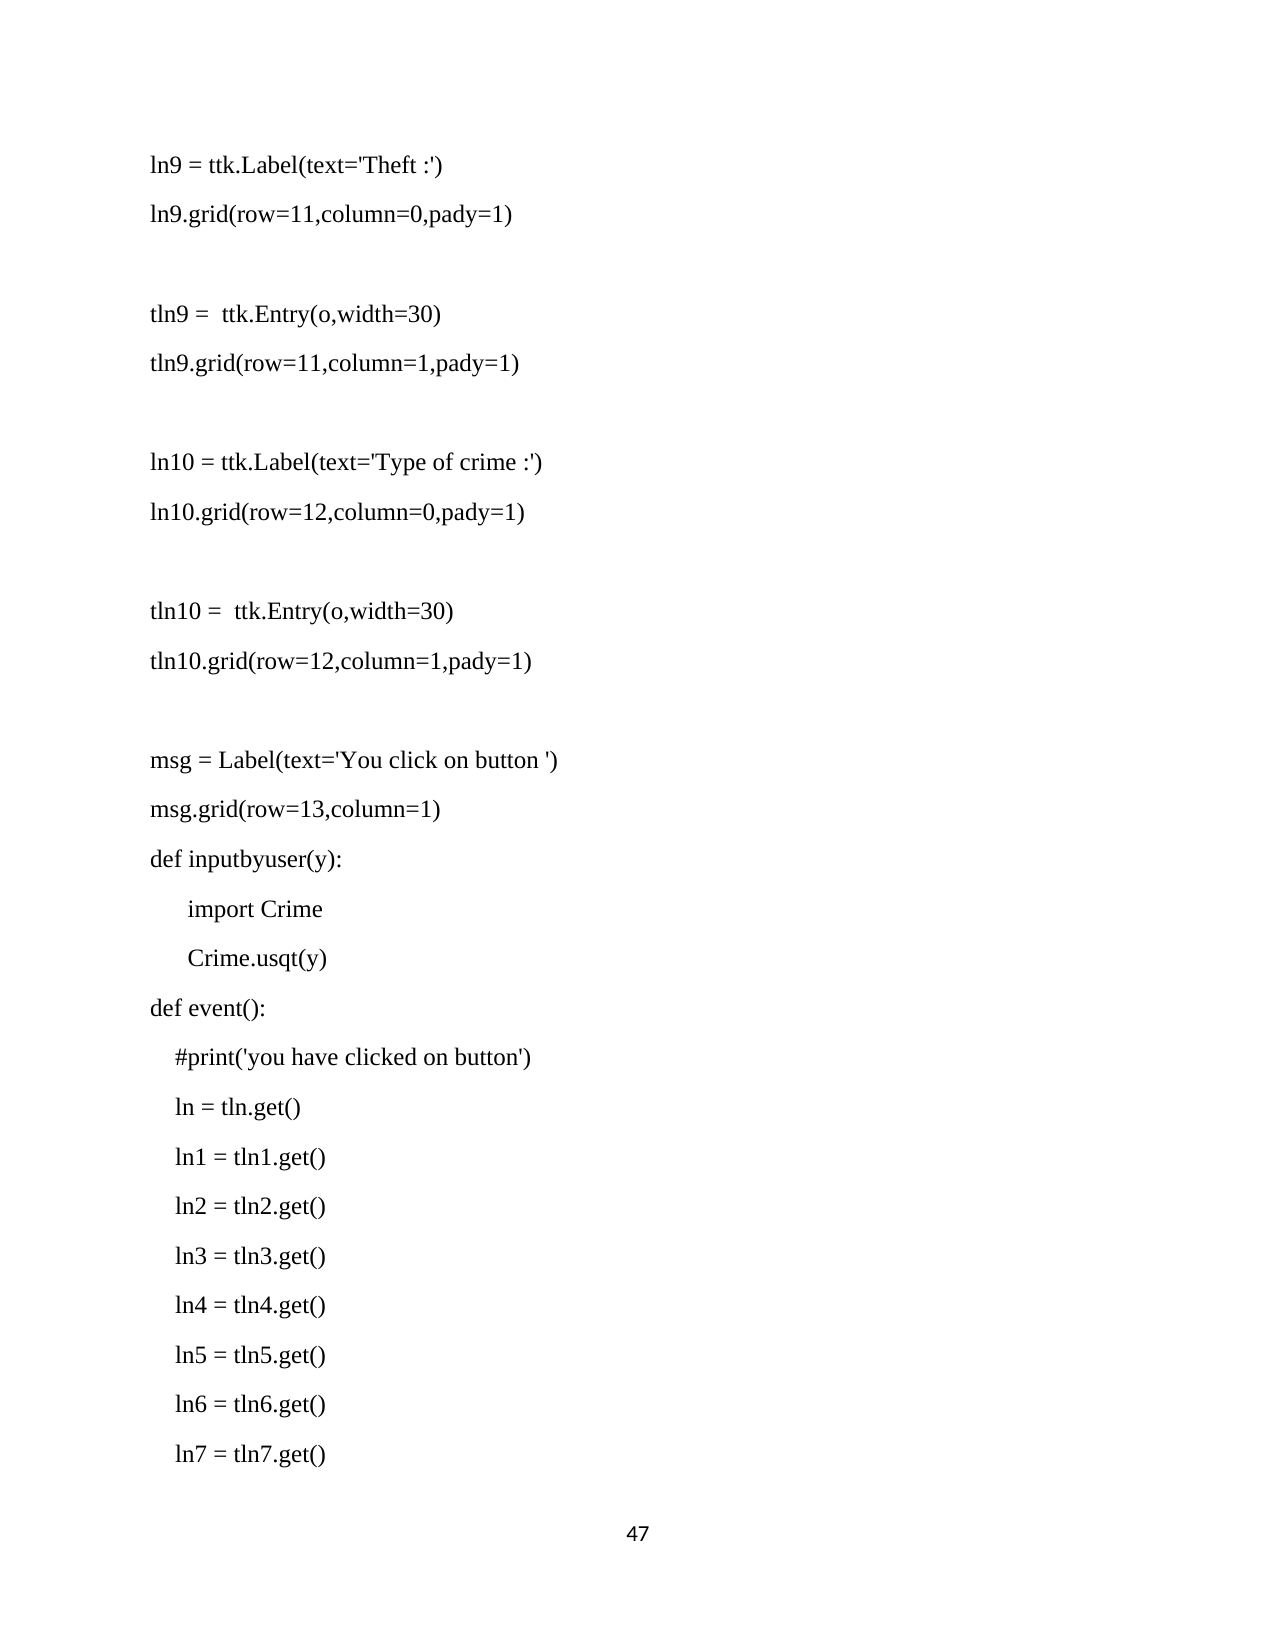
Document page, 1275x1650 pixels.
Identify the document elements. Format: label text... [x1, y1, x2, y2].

text Crime.usqt(y) [150, 943, 1125, 972]
text ln4 = tln4.get() [150, 1290, 1125, 1319]
text ln9.grid(row=11,column=0,pady=1) [150, 199, 1125, 228]
text ln7 = tln7.get() [150, 1439, 1125, 1468]
text msg.grid(row=13,column=1) [150, 794, 1125, 823]
text ln10 = ttk.Label(text='Type of crime :') [150, 447, 1125, 476]
text tln10 = ttk.Entry(o,width=30) [150, 596, 1125, 625]
text ln2 = tln2.get() [150, 1191, 1125, 1220]
text ln10.grid(row=12,column=0,pady=1) [150, 497, 1125, 526]
text import Crime [150, 894, 1125, 922]
text tln9.grid(row=11,column=1,pady=1) [150, 348, 1125, 377]
text tln10.grid(row=12,column=1,pady=1) [150, 646, 1125, 674]
text def inputbyuser(y): [150, 844, 1125, 873]
text msg = Label(text='You click on button ') [150, 745, 1125, 774]
text ln9 = ttk.Label(text='Theft :') [150, 150, 1125, 179]
text tln9 = ttk.Entry(o,width=30) [150, 299, 1125, 327]
text ln1 = tln1.get() [150, 1142, 1125, 1170]
text ln = tln.get() [150, 1092, 1125, 1121]
text ln5 = tln5.get() [150, 1340, 1125, 1369]
text ln3 = tln3.get() [150, 1241, 1125, 1269]
text def event(): [150, 993, 1125, 1022]
text #print('you have clicked on button') [150, 1042, 1125, 1071]
text ln6 = tln6.get() [150, 1389, 1125, 1418]
